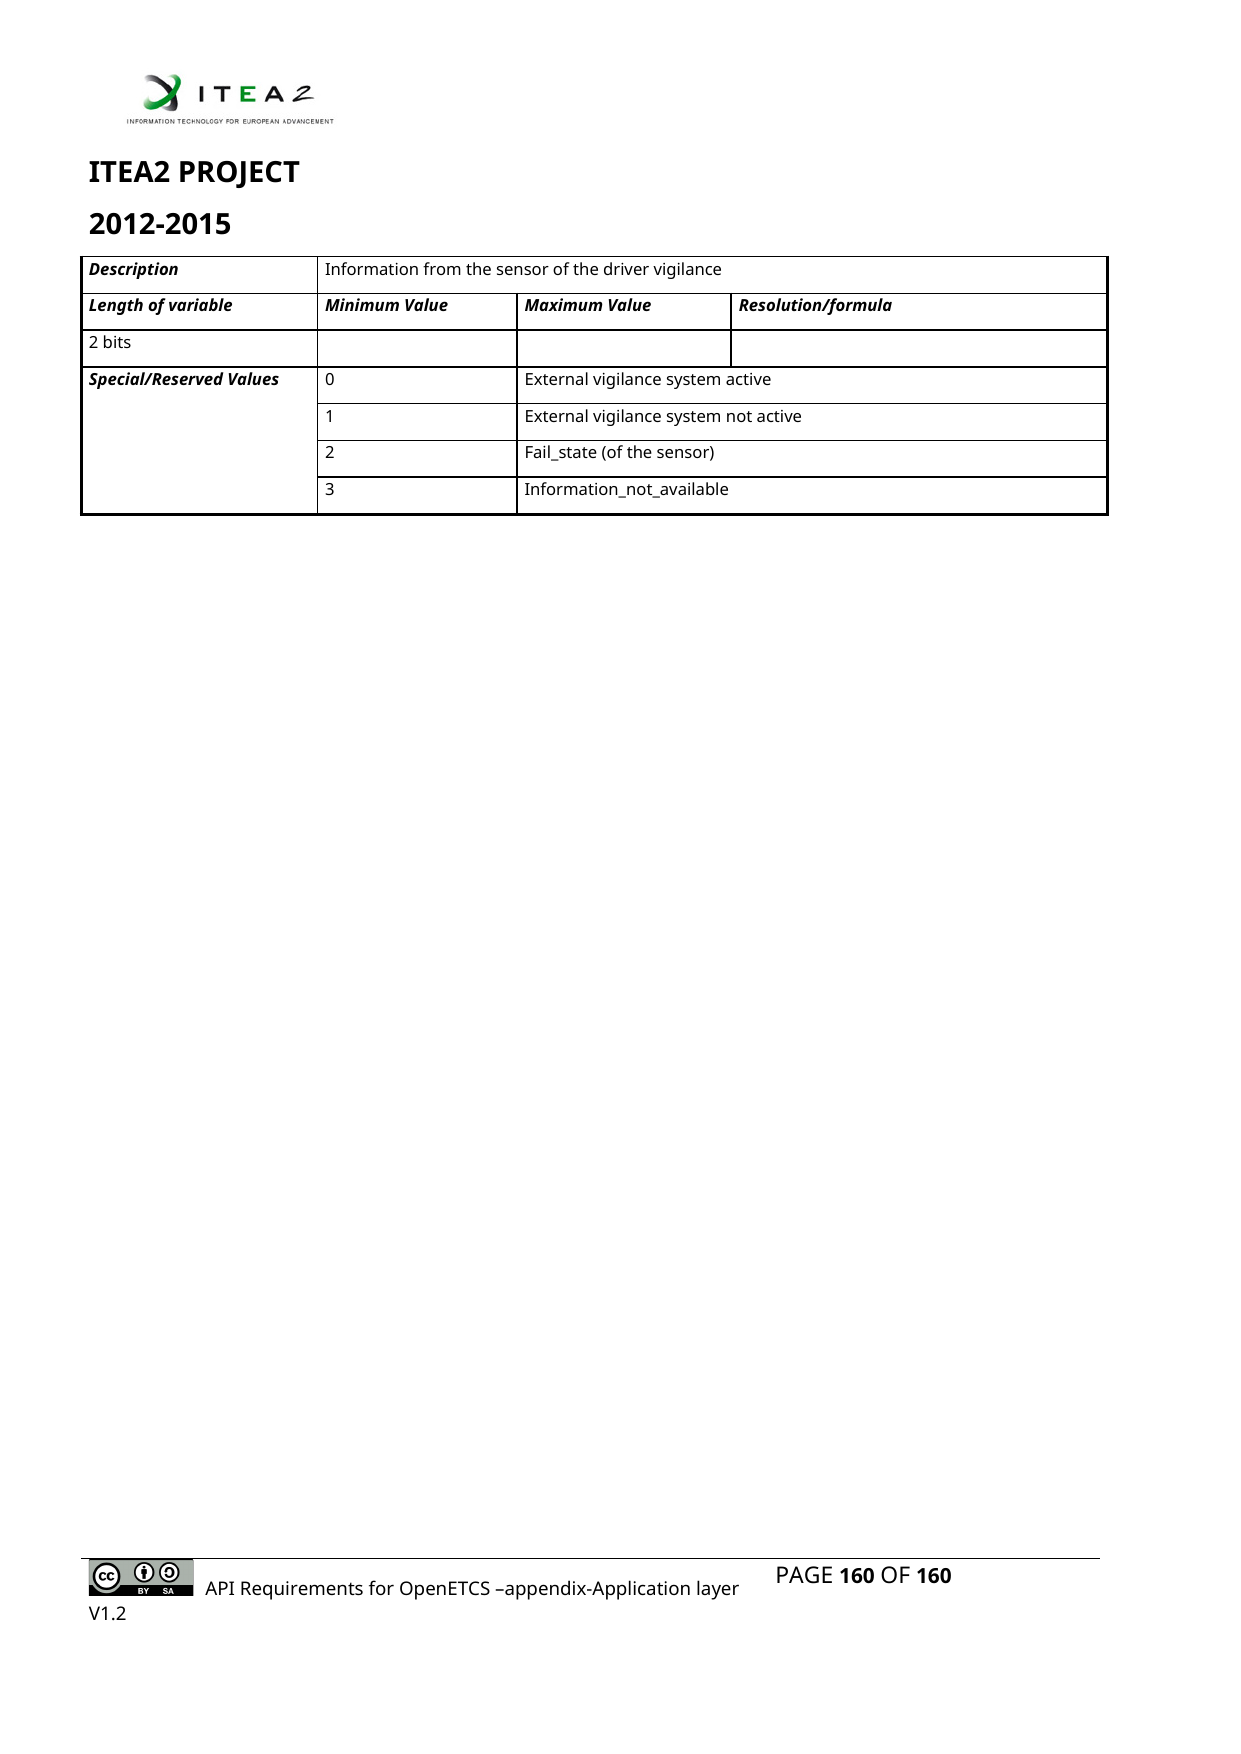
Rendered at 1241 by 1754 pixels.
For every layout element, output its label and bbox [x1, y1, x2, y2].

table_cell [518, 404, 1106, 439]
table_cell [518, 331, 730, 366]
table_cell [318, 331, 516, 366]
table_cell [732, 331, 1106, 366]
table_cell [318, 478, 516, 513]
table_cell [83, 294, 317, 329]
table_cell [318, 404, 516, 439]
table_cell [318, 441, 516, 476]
picture [88, 1559, 194, 1596]
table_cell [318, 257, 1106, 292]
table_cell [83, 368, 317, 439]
picture [88, 59, 372, 139]
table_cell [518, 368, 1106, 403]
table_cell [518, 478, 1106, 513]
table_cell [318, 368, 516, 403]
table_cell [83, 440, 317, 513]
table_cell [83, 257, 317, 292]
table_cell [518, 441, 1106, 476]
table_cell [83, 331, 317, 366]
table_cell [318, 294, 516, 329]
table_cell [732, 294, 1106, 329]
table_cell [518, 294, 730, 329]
